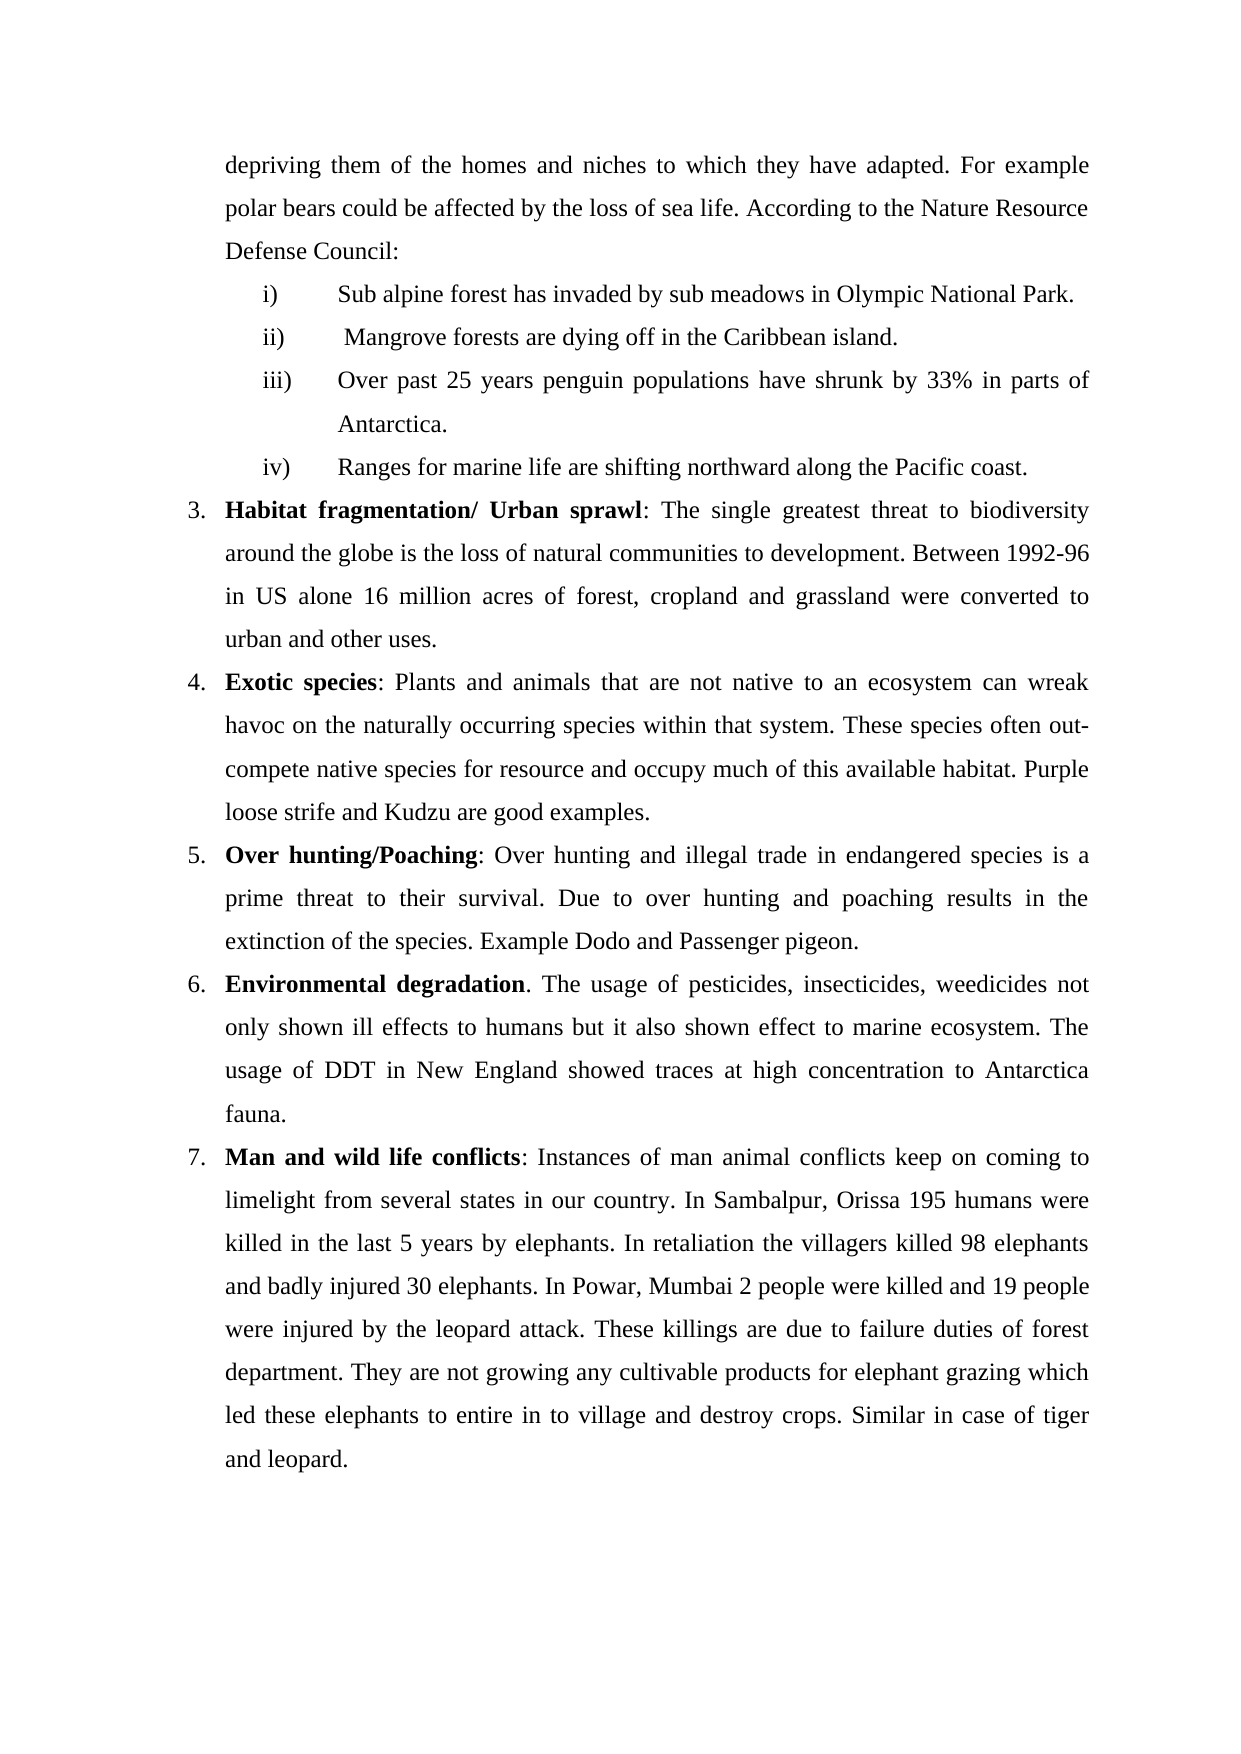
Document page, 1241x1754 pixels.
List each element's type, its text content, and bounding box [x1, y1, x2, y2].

list Habitat fragmentation/ Urban sprawl: The single greatest threat to biodiversity around the globe is the loss of natural communities to development. Between 1992-96 in US alone 16 million acres of forest, cropland and grassland were converted to urban and other uses. [187, 495, 1090, 653]
list Over hunting/Poaching: Over hunting and illegal trade in endangered species is a prime threat to their survival. Due to over hunting and poaching results in the extinction of the species. Example Dodo and Passenger pigeon. [187, 840, 1090, 955]
list Sub alpine forest has invaded by sub meadows in Olympic National Park. [262, 279, 1090, 308]
list Environmental degradation. The usage of pesticides, insecticides, weedicides not only shown ill effects to humans but it also shown effect to marine ecosystem. The usage of DDT in New England showed traces at high concentration to fauna. [187, 969, 1090, 1127]
list Man and wild life conflicts: Instances of man animal conflicts keep on coming to limelight from several states in our country. In Sambalpur, Orissa 195 humans were killed in the last 5 years by elephants. In retaliation the villagers killed 98 elephants and badly injured 30 elephants. In Powar, Mumbai 2 people were killed and 19 people were injured by the leopard attack. These killings are due to failure duties of forest department. They are not growing any cultivable products for elephant grazing which led these elephants to entire in to village and destroy crops. Similar in case of tiger and leopard. [187, 1142, 1090, 1472]
list Exotic species: Plants and animals that are not native to an ecosystem can wreak havoc on the naturally occurring species within that system. These species often out-compete native species for resource and occupy much of this available habitat. Purple loose strife and Kudzu are good examples. [187, 667, 1090, 826]
list Mangrove forests are dying off in the island. [262, 322, 1090, 351]
list Ranges for marine life are shifting northward along the Pacific coast. [262, 452, 1090, 481]
list Over past 25 years penguin populations have shrunk by 33% in parts of . [262, 366, 1090, 437]
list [187, 150, 1090, 265]
